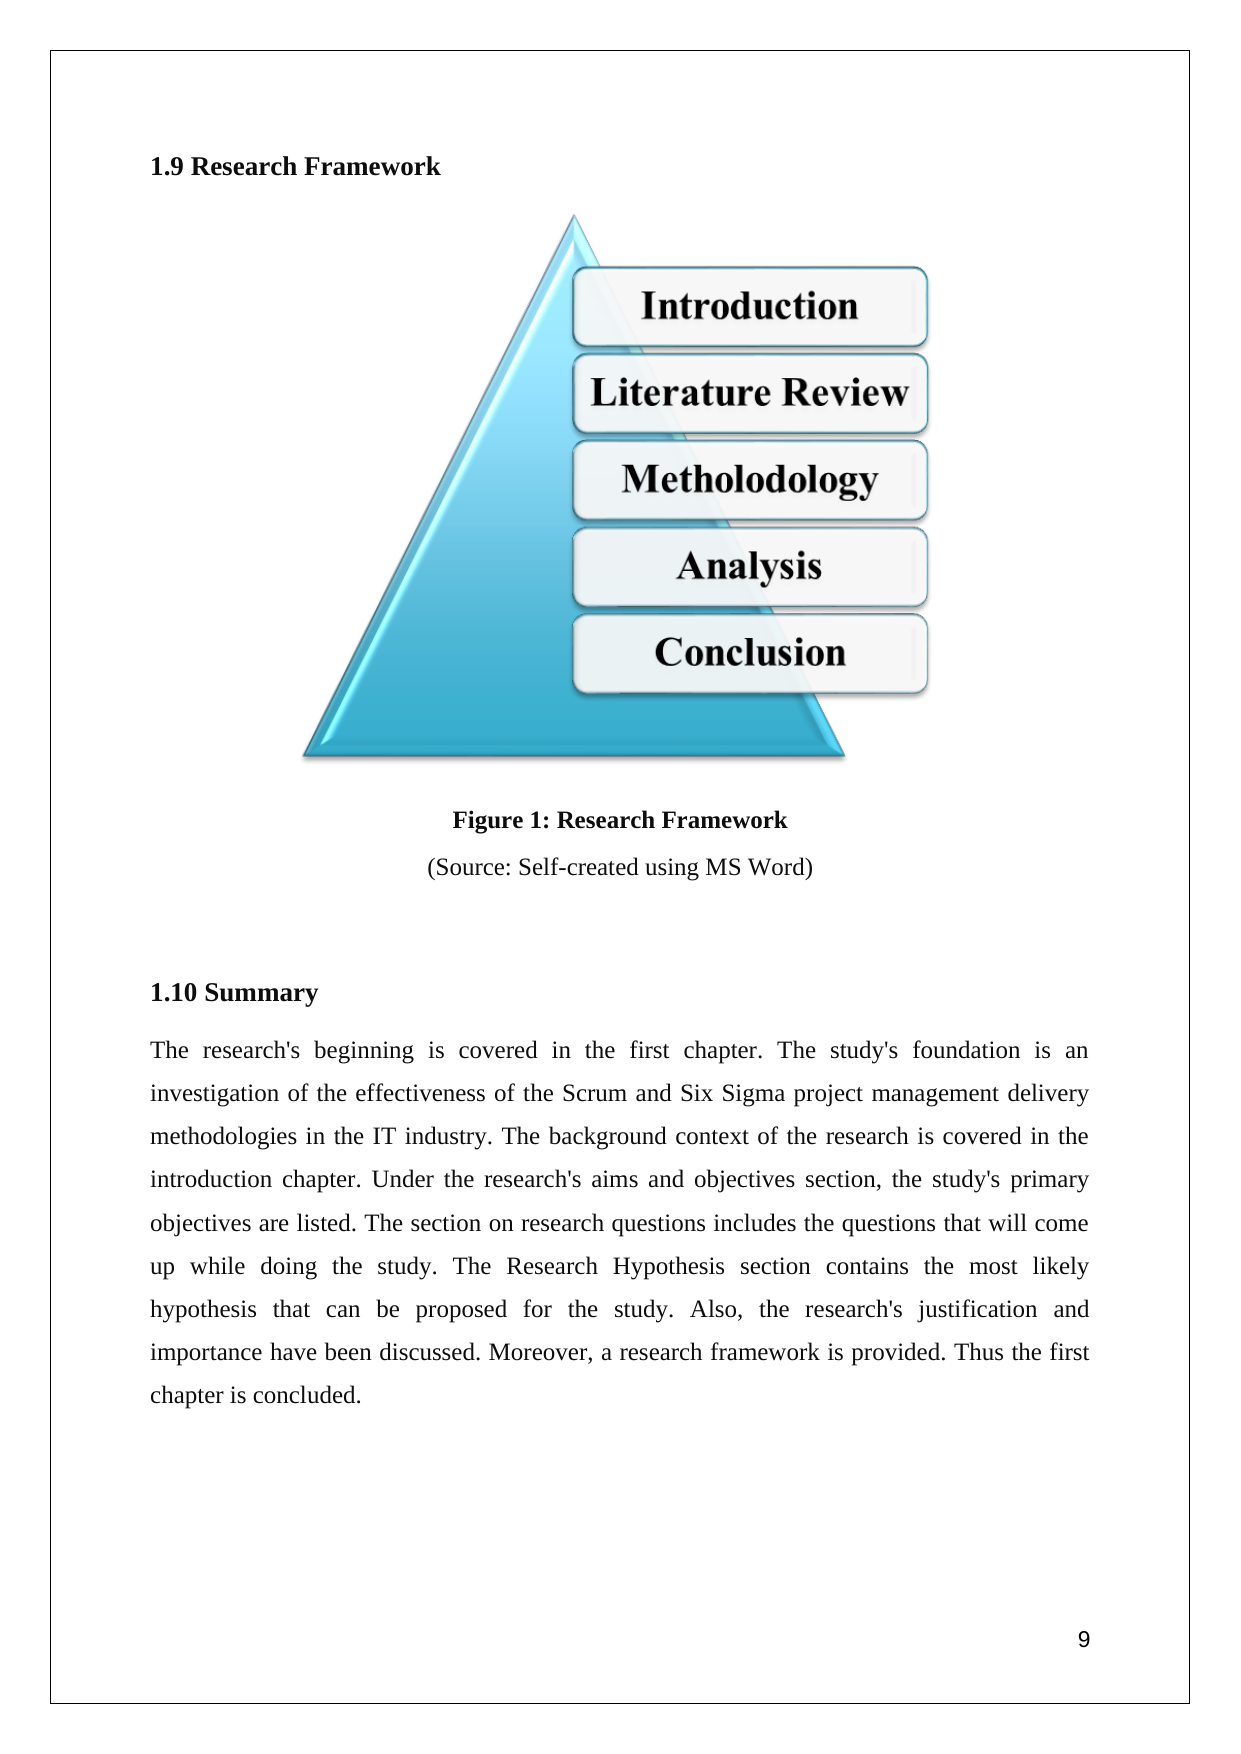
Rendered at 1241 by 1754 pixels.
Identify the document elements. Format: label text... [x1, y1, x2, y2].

subtitle 1.9 Research Framework [150, 150, 1090, 181]
subtitle 1.10 Summary [150, 976, 1090, 1007]
text The research's beginning is covered in the first chapter. The study's foundation is an investigation of the effectiveness of the Scrum and Six Sigma project management delivery methodologies in the IT industry. The background context of the research is covered in the introduction chapter. Under the research's aims and objectives section, the study's primary objectives are listed. The section on research questions includes the questions that will come up while doing the study. The Research Hypothesis section contains the most likely hypothesis that can be proposed for the study. Also, the research's justification and importance have been discussed. Moreover, a research framework is provided. Thus the first chapter is concluded. [150, 1035, 1090, 1409]
picture [150, 209, 1079, 769]
subtitle Figure 1: Research Framework [150, 805, 1090, 834]
text (Source: Self-created using MS Word) [150, 852, 1090, 881]
